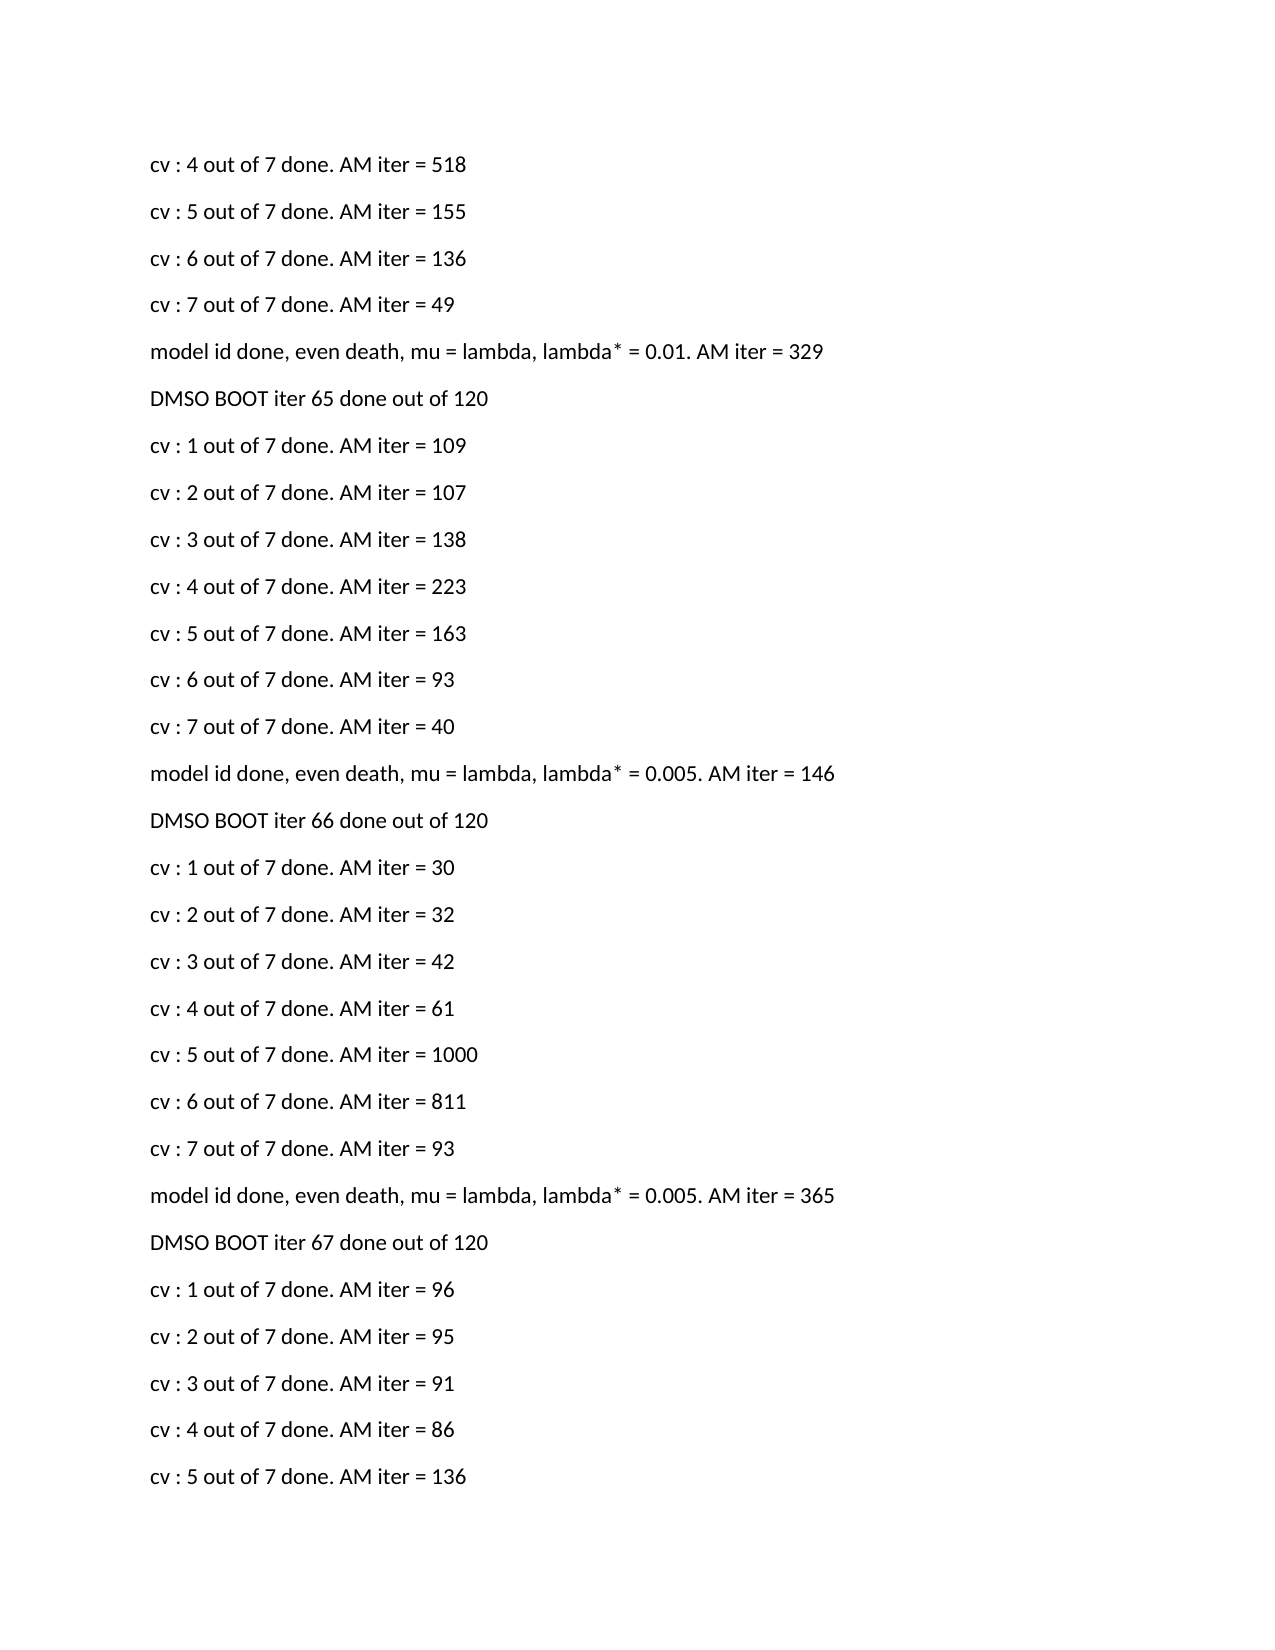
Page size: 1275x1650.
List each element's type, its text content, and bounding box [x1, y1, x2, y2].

text cv : 5 out of 7 done. AM iter = 1000 [150, 1041, 1125, 1069]
text cv : 6 out of 7 done. AM iter = 93 [150, 666, 1125, 694]
text cv : 5 out of 7 done. AM iter = 155 [150, 197, 1125, 225]
text cv : 1 out of 7 done. AM iter = 109 [150, 431, 1125, 459]
text cv : 6 out of 7 done. AM iter = 136 [150, 244, 1125, 272]
text cv : 7 out of 7 done. AM iter = 40 [150, 712, 1125, 741]
text cv : 4 out of 7 done. AM iter = 223 [150, 572, 1125, 600]
text cv : 2 out of 7 done. AM iter = 32 [150, 900, 1125, 928]
text cv : 3 out of 7 done. AM iter = 138 [150, 525, 1125, 553]
text model id done, even death, mu = lambda, lambda* = 0.005. AM iter = 146 [150, 759, 1125, 787]
text cv : 3 out of 7 done. AM iter = 91 [150, 1369, 1125, 1397]
text DMSO BOOT iter 66 done out of 120 [150, 806, 1125, 834]
text cv : 4 out of 7 done. AM iter = 518 [150, 150, 1125, 178]
text cv : 3 out of 7 done. AM iter = 42 [150, 947, 1125, 975]
text cv : 1 out of 7 done. AM iter = 96 [150, 1275, 1125, 1303]
text DMSO BOOT iter 65 done out of 120 [150, 384, 1125, 412]
text cv : 4 out of 7 done. AM iter = 61 [150, 994, 1125, 1022]
text cv : 4 out of 7 done. AM iter = 86 [150, 1416, 1125, 1444]
text model id done, even death, mu = lambda, lambda* = 0.01. AM iter = 329 [150, 337, 1125, 366]
text cv : 5 out of 7 done. AM iter = 136 [150, 1462, 1125, 1491]
text cv : 1 out of 7 done. AM iter = 30 [150, 853, 1125, 881]
text cv : 2 out of 7 done. AM iter = 95 [150, 1322, 1125, 1350]
text cv : 6 out of 7 done. AM iter = 811 [150, 1087, 1125, 1116]
text cv : 2 out of 7 done. AM iter = 107 [150, 478, 1125, 506]
text model id done, even death, mu = lambda, lambda* = 0.005. AM iter = 365 [150, 1181, 1125, 1209]
text cv : 7 out of 7 done. AM iter = 49 [150, 291, 1125, 319]
text DMSO BOOT iter 67 done out of 120 [150, 1228, 1125, 1256]
text cv : 7 out of 7 done. AM iter = 93 [150, 1134, 1125, 1162]
text cv : 5 out of 7 done. AM iter = 163 [150, 619, 1125, 647]
